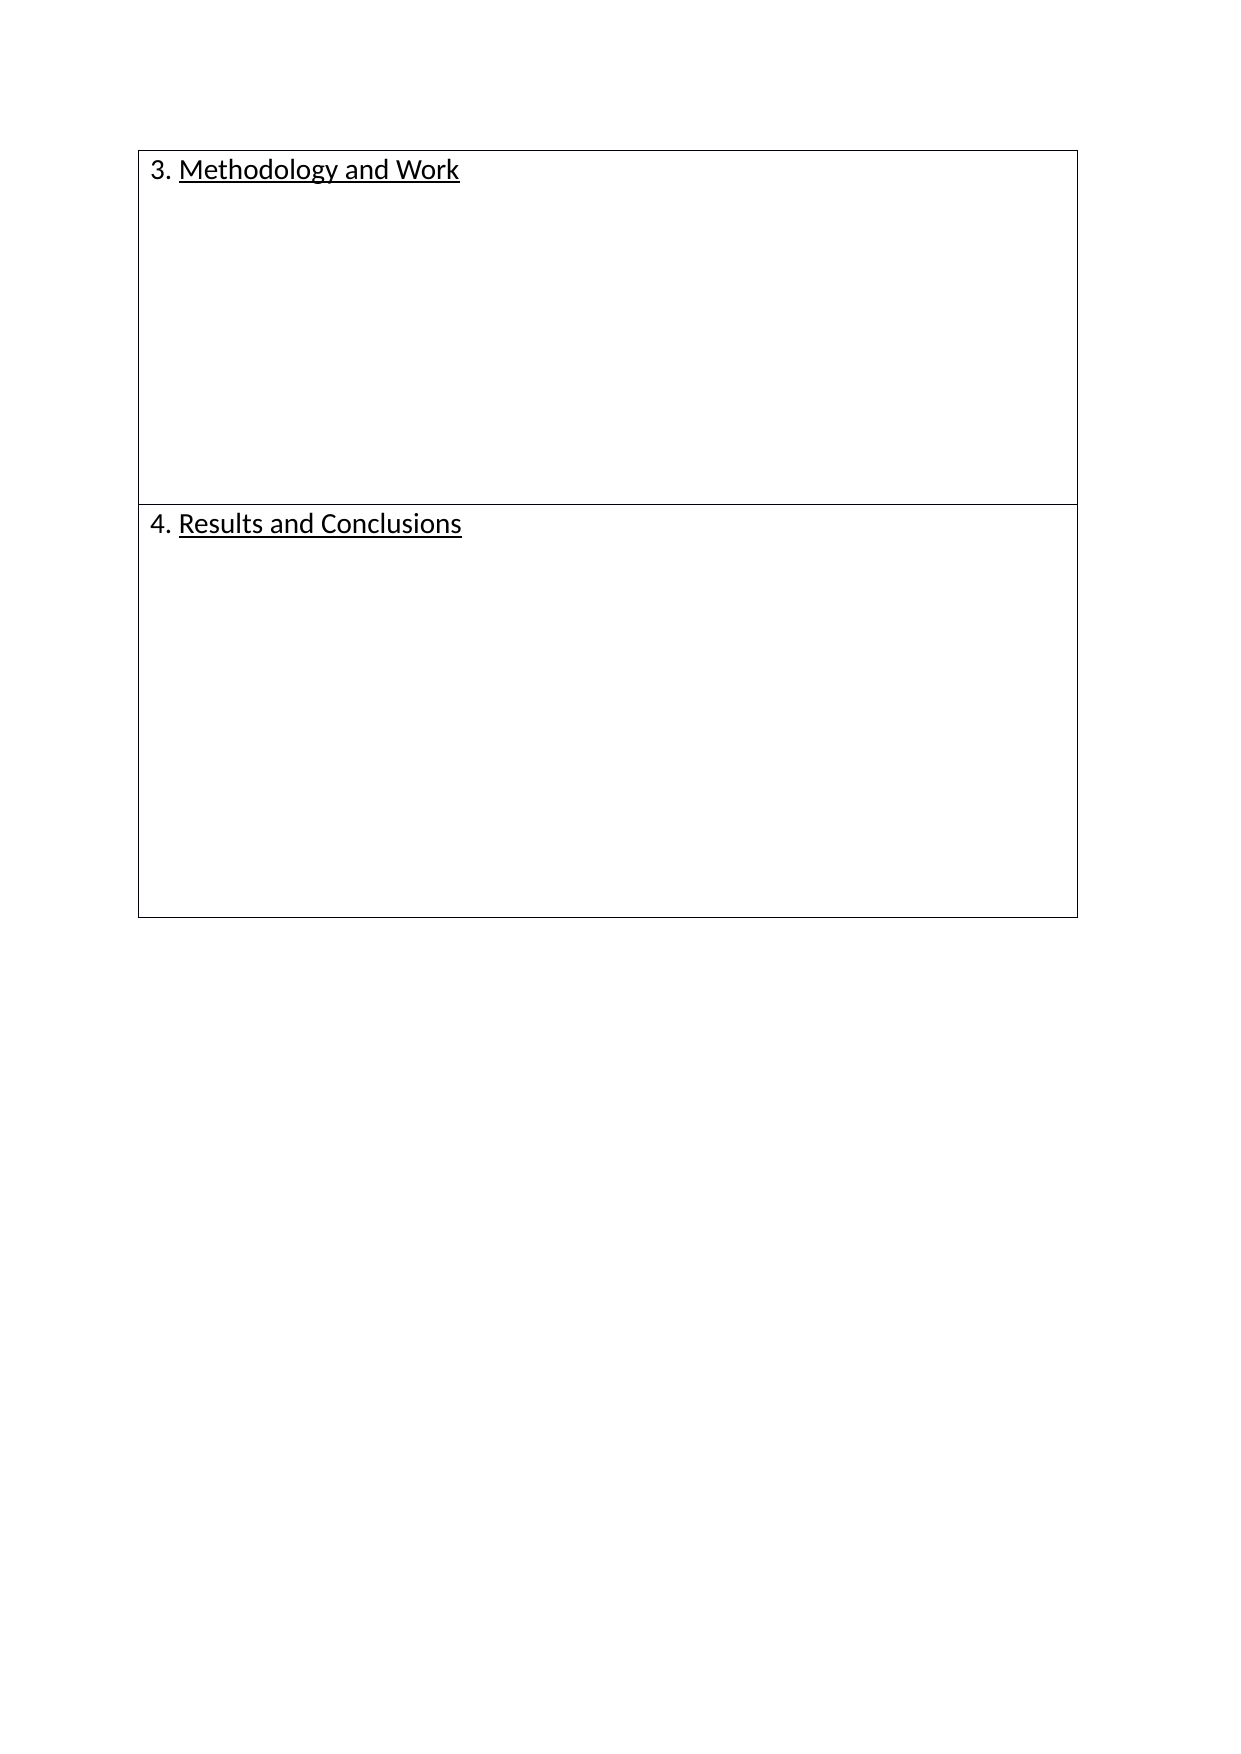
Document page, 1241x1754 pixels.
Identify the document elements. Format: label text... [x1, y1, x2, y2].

table_cell 3. Methodology and Work [139, 151, 1077, 504]
table_cell 4. Results and Conclusions [139, 505, 1077, 917]
